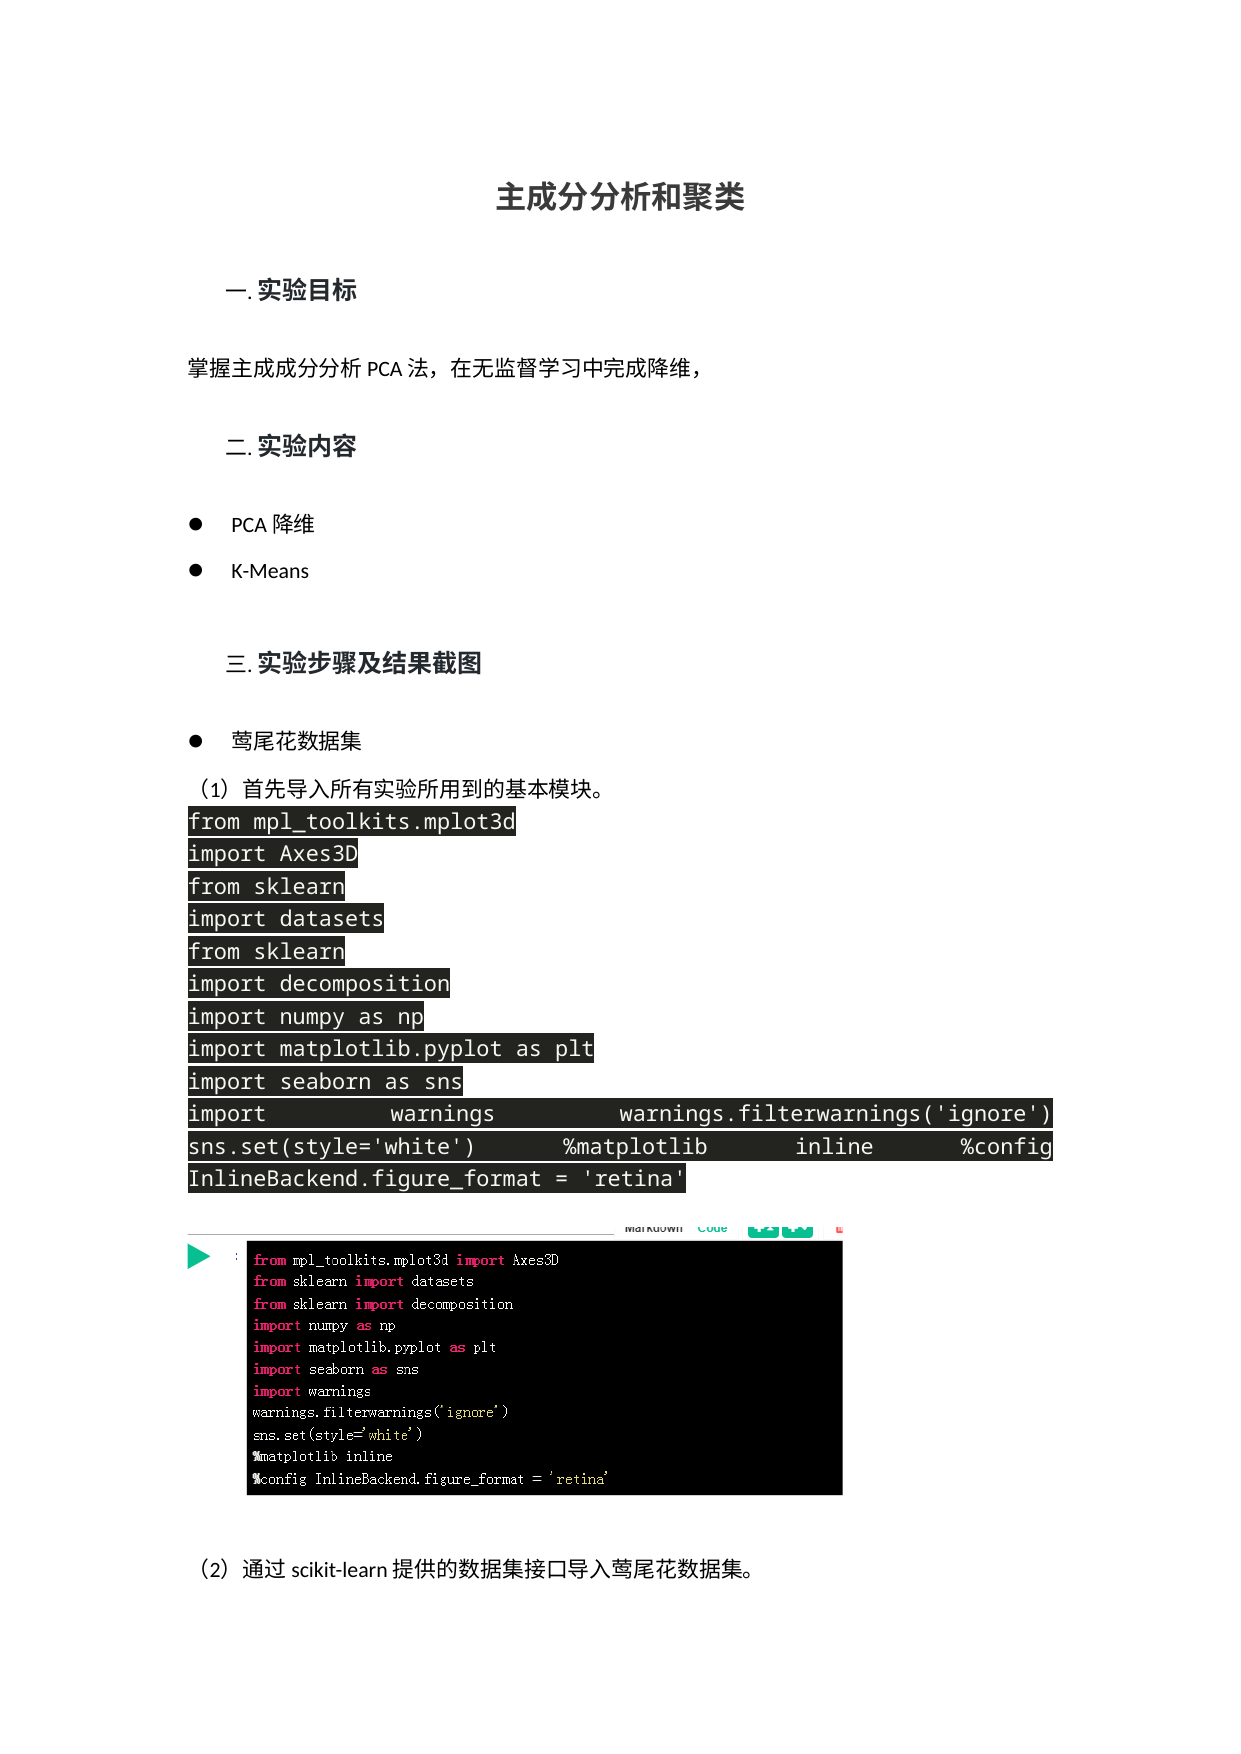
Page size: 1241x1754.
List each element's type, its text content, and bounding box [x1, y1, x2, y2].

list import numpy as np [187, 999, 1053, 1032]
list 实验步骤及结果截图 [225, 629, 1053, 694]
list 实验目标 [225, 256, 1053, 321]
list import seaborn as sns [187, 1064, 1053, 1097]
list 通过 scikit-learn 提供的数据集接口导入莺尾花数据集。 [187, 1552, 1053, 1584]
text 主成分分析和聚类 [187, 162, 1053, 227]
list import Axes3D [187, 837, 1053, 869]
list 首先导入所有实验所用到的基本模块。 [187, 772, 1053, 804]
list import matplotlib.pyplot as plt [187, 1032, 1053, 1064]
list 莺尾花数据集 [187, 724, 1053, 756]
list import datasets [187, 902, 1053, 934]
list import decomposition [187, 967, 1053, 999]
list from sklearn [187, 934, 1053, 967]
list K-Means [187, 554, 1053, 587]
list import warnings warnings.filterwarnings('ignore') sns.set(style='white') %matplotlib inline %config InlineBackend.figure_format = 'retina' [187, 1097, 1053, 1194]
list PCA 降维 [187, 506, 1053, 539]
text 掌握主成成分分析PCA法，在无监督学习中完成降维， [187, 350, 1053, 383]
list from sklearn [187, 869, 1053, 902]
picture [187, 1227, 843, 1498]
list 实验内容 [225, 412, 1053, 477]
list from mpl_toolkits.mplot3d [187, 804, 1053, 837]
